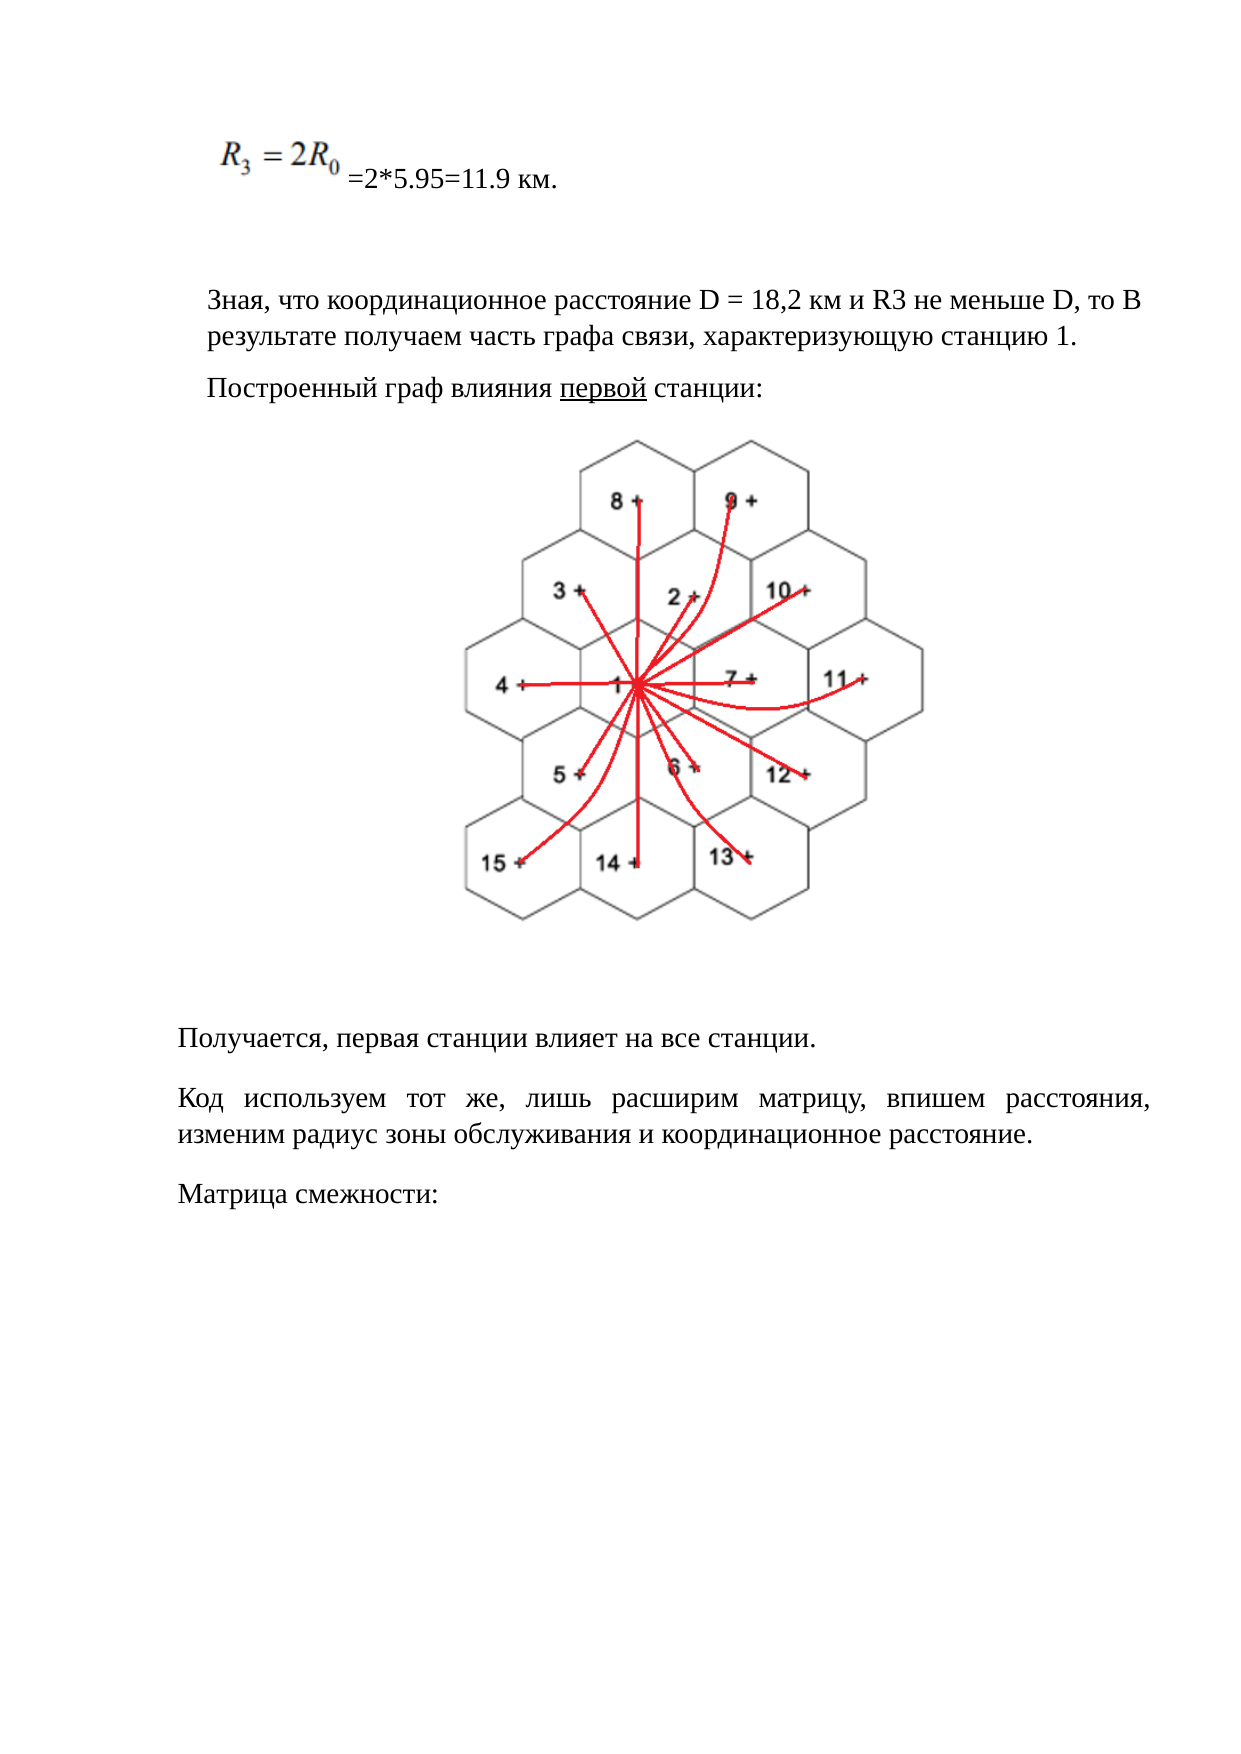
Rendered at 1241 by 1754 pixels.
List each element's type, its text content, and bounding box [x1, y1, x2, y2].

text Построенный граф влияния первой станции: [177, 370, 1152, 403]
text Матрица смежности: [177, 1176, 1081, 1210]
text Зная, что координационное расстояние D = 18,2 км и R3 не меньше D, то В результате получаем часть графа связи, характеризующую станцию 1. [207, 282, 1152, 351]
picture [206, 118, 348, 189]
picture [401, 430, 957, 994]
text Код используем тот же, лишь расширим матрицу, впишем расстояния, изменим радиус зоны обслуживания и координационное расстояние. [177, 1080, 1152, 1149]
text Получается, первая станции влияет на все станции. [177, 1020, 1152, 1053]
text =2*5.95=11.9 км. [207, 118, 1152, 195]
